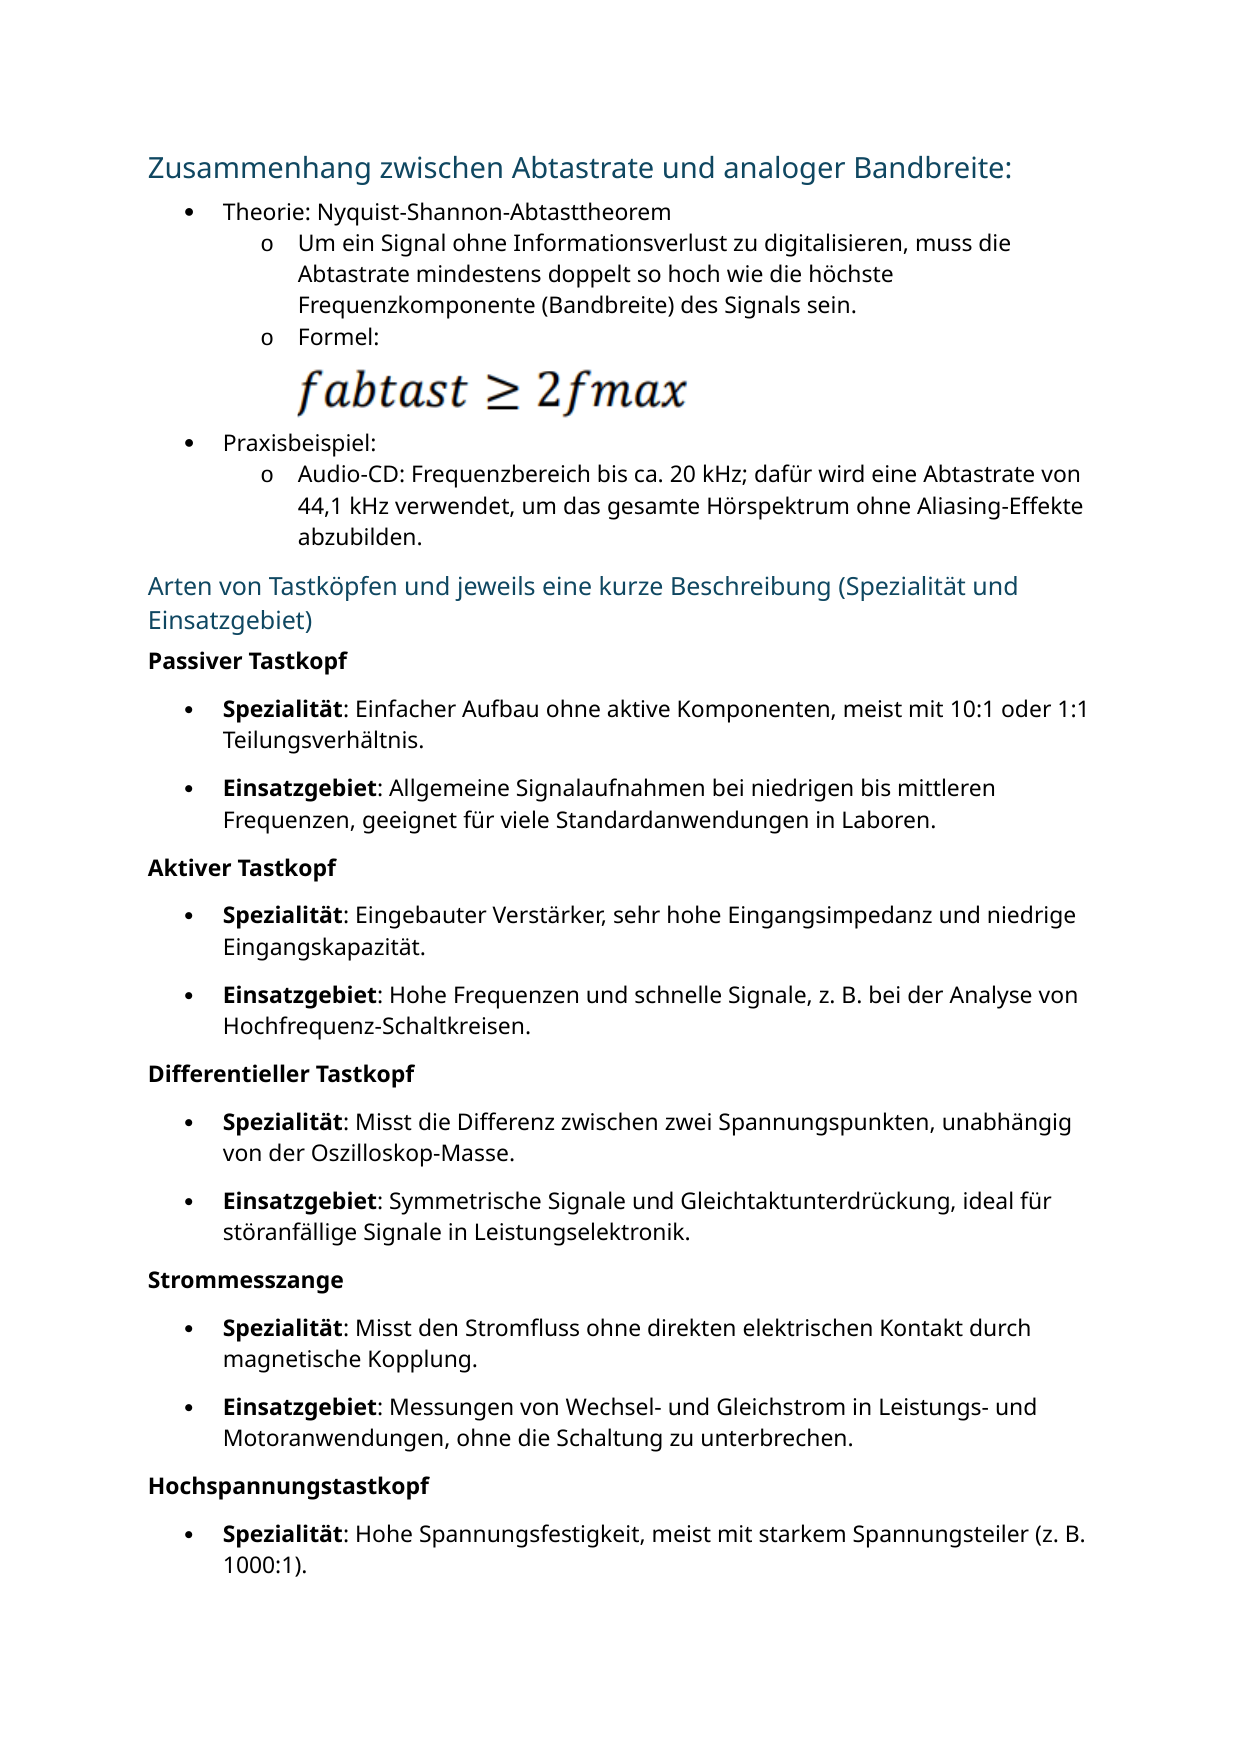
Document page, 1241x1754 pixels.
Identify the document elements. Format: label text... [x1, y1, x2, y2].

list Spezialität: Einfacher Aufbau ohne aktive Komponenten, meist mit 10:1 oder 1:1 Teilungsverhältnis. [185, 693, 1093, 756]
subtitle Arten von Tastköpfen und jeweils eine kurze Beschreibung (Spezialität und Einsatzgebiet) [148, 569, 1093, 637]
list Einsatzgebiet: Allgemeine Signalaufnahmen bei niedrigen bis mittleren Frequenzen, geeignet für viele Standardanwendungen in Laboren. [185, 772, 1093, 835]
list Spezialität: Hohe Spannungsfestigkeit, meist mit starkem Spannungsteiler (z. B. 1000:1). [185, 1518, 1093, 1581]
subtitle Zusammenhang zwischen Abtastrate und analoger Bandbreite: [148, 148, 1093, 187]
list Spezialität: Misst die Differenz zwischen zwei Spannungspunkten, unabhängig von der Oszilloskop-Masse. [185, 1106, 1093, 1168]
list Einsatzgebiet: Messungen von Wechsel- und Gleichstrom in Leistungs- und Motoranwendungen, ohne die Schaltung zu unterbrechen. [185, 1391, 1093, 1454]
list Formel: [260, 321, 1093, 352]
text Passiver Tastkopf [148, 645, 1093, 677]
text Aktiver Tastkopf [148, 852, 1093, 883]
list Spezialität: Misst den Stromfluss ohne direkten elektrischen Kontakt durch magnetische Kopplung. [185, 1312, 1093, 1374]
text Strommesszange [148, 1264, 1093, 1295]
text Hochspannungstastkopf [148, 1470, 1093, 1502]
list Spezialität: Eingebauter Verstärker, sehr hohe Eingangsimpedanz und niedrige Eingangskapazität. [185, 899, 1093, 962]
list Theorie: Nyquist-Shannon-Abtasttheorem [185, 196, 1093, 227]
list Einsatzgebiet: Hohe Frequenzen und schnelle Signale, z. B. bei der Analyse von Hochfrequenz-Schaltkreisen. [185, 979, 1093, 1041]
list Einsatzgebiet: Symmetrische Signale und Gleichtaktunterdrückung, ideal für störanfällige Signale in Leistungselektronik. [185, 1185, 1093, 1247]
list Um ein Signal ohne Informationsverlust zu digitalisieren, muss die Abtastrate mindestens doppelt so hoch wie die höchste Frequenzkomponente (Bandbreite) des Signals sein. [260, 227, 1093, 321]
text Differentieller Tastkopf [148, 1058, 1093, 1089]
list Praxisbeispiel: [185, 427, 1093, 458]
picture [297, 352, 698, 427]
list Audio-CD: Frequenzbereich bis ca. 20 kHz; dafür wird eine Abtastrate von 44,1 kHz verwendet, um das gesamte Hörspektrum ohne Aliasing-Effekte abzubilden. [260, 458, 1093, 552]
